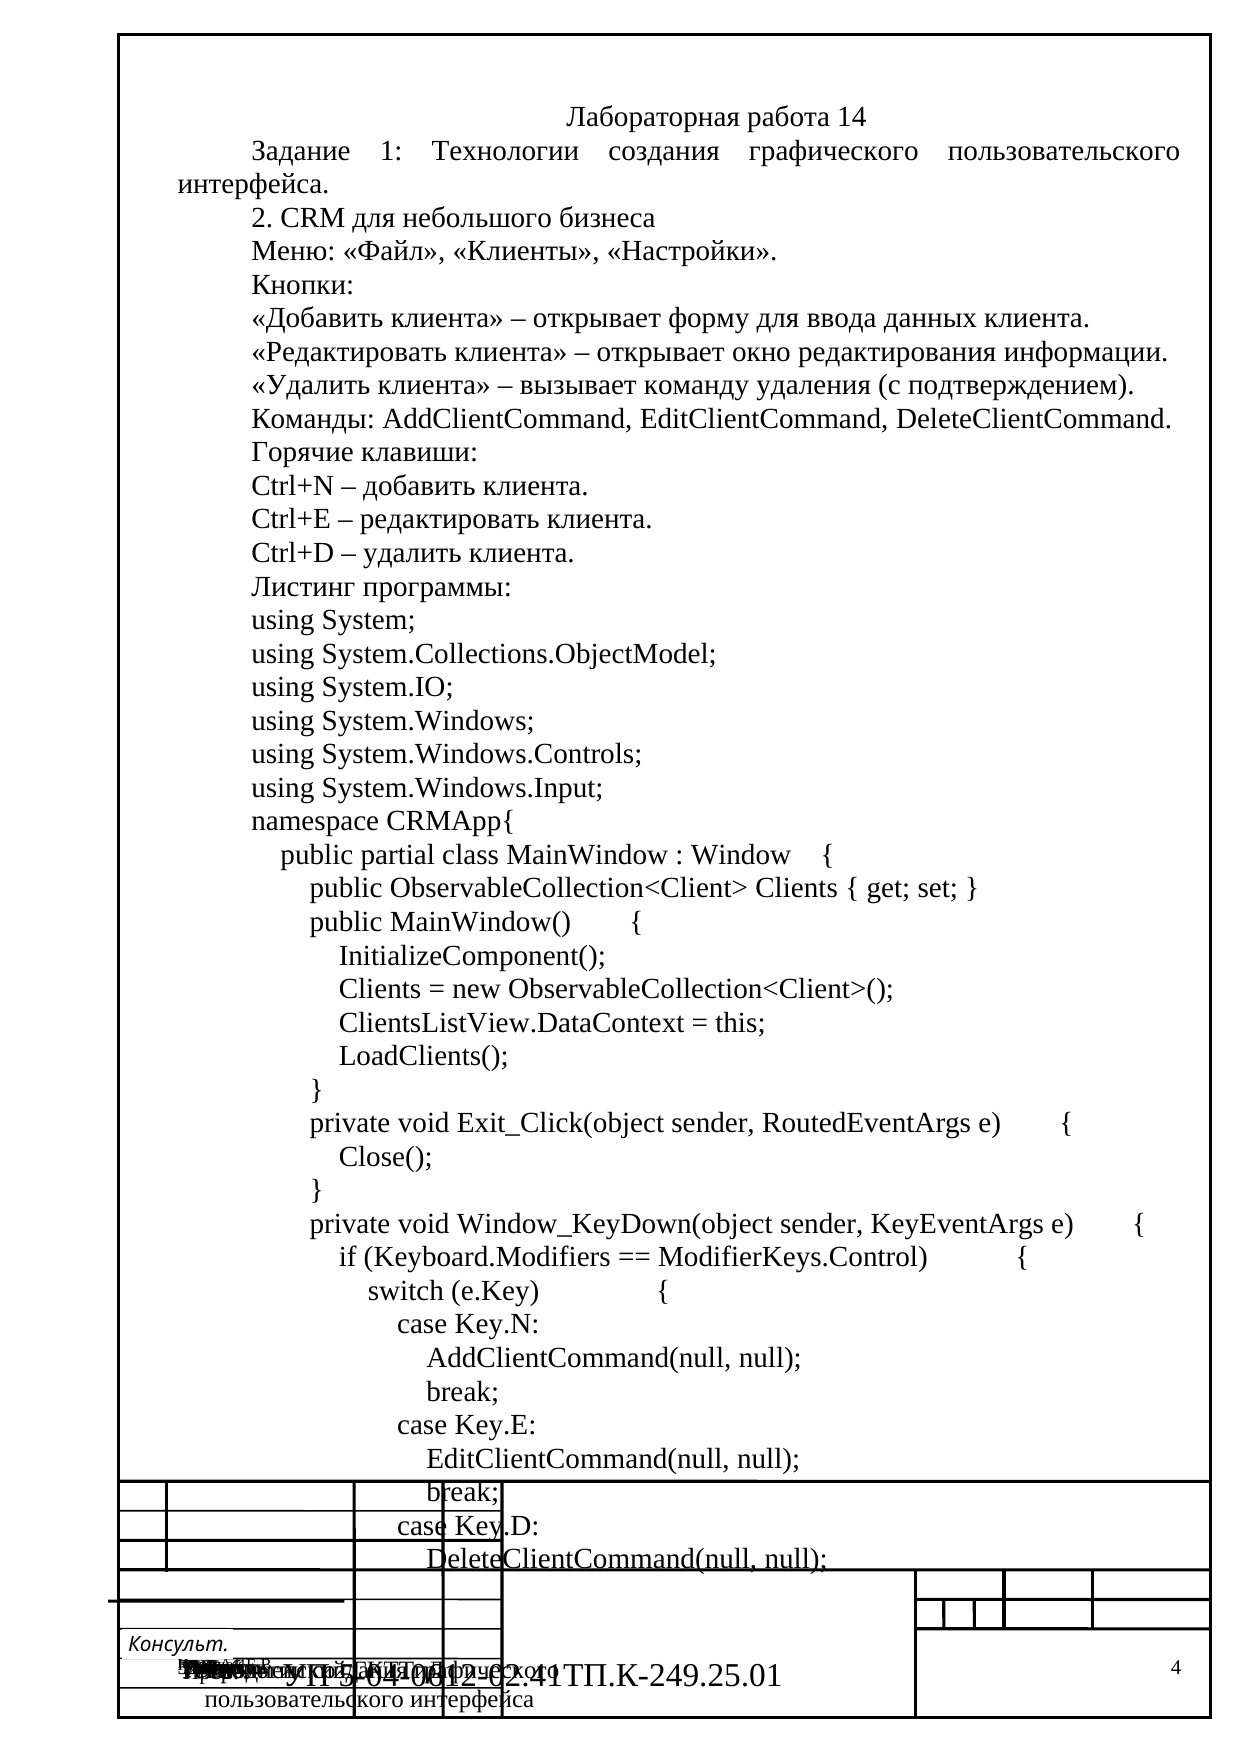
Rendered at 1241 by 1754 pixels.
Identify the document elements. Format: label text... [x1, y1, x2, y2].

text private void Window_KeyDown(object sender, KeyEventArgs e) { [177, 1206, 1181, 1239]
text Ctrl+N – добавить клиента. [177, 468, 1181, 502]
text break; [177, 1374, 1181, 1407]
text namespace CRMApp{ [177, 803, 1181, 837]
text } [177, 1072, 1181, 1105]
text case Key.N: [177, 1307, 1181, 1340]
text using System.IO; [177, 669, 1181, 703]
text «Удалить клиента» – вызывает команду удаления (с подтверждением). [177, 367, 1181, 401]
text private void Exit_Click(object sender, RoutedEventArgs e) { [177, 1105, 1181, 1139]
text DeleteClientCommand(null, null); [177, 1541, 1181, 1575]
text InitializeComponent(); [177, 938, 1181, 971]
text Кнопки: [177, 267, 1181, 300]
text case Key.E: [177, 1407, 1181, 1441]
text 2. CRM для небольшого бизнеса [177, 200, 1181, 233]
text Лабораторная работа 14 [177, 99, 1181, 133]
text using System.Windows.Input; [177, 770, 1181, 803]
text using System.Collections.ObjectModel; [177, 636, 1181, 669]
text Меню: «Файл», «Клиенты», «Настройки». [177, 233, 1181, 267]
text public partial class MainWindow : Window { [177, 837, 1181, 871]
text «Редактировать клиента» – открывает окно редактирования информации. [177, 334, 1181, 367]
text Листинг программы: [177, 569, 1181, 602]
text Команды: AddClientCommand, EditClientCommand, DeleteClientCommand. [177, 401, 1181, 434]
text Ctrl+E – редактировать клиента. [177, 502, 1181, 535]
text Ctrl+D – удалить клиента. [177, 535, 1181, 569]
text break; [177, 1474, 1181, 1508]
text Clients = new ObservableCollection<Client>(); [177, 971, 1181, 1005]
text } [177, 1172, 1181, 1206]
text Горячие клавиши: [177, 434, 1181, 468]
text EditClientCommand(null, null); [177, 1441, 1181, 1474]
text AddClientCommand(null, null); [177, 1340, 1181, 1374]
text «Добавить клиента» – открывает форму для ввода данных клиента. [177, 300, 1181, 334]
text LoadClients(); [177, 1038, 1181, 1072]
text case Key.D: [177, 1508, 1181, 1541]
text using System; [177, 602, 1181, 636]
text Close(); [177, 1139, 1181, 1172]
text public ObservableCollection<Client> Clients { get; set; } [177, 871, 1181, 904]
text Задание 1: Технологии создания графического пользовательского интерфейса. [177, 133, 1181, 200]
text ClientsListView.DataContext = this; [177, 1005, 1181, 1038]
text if (Keyboard.Modifiers == ModifierKeys.Control) { [177, 1239, 1181, 1273]
text switch (e.Key) { [177, 1273, 1181, 1307]
text using System.Windows; [177, 703, 1181, 736]
text public MainWindow() { [177, 904, 1181, 938]
text using System.Windows.Controls; [177, 736, 1181, 770]
